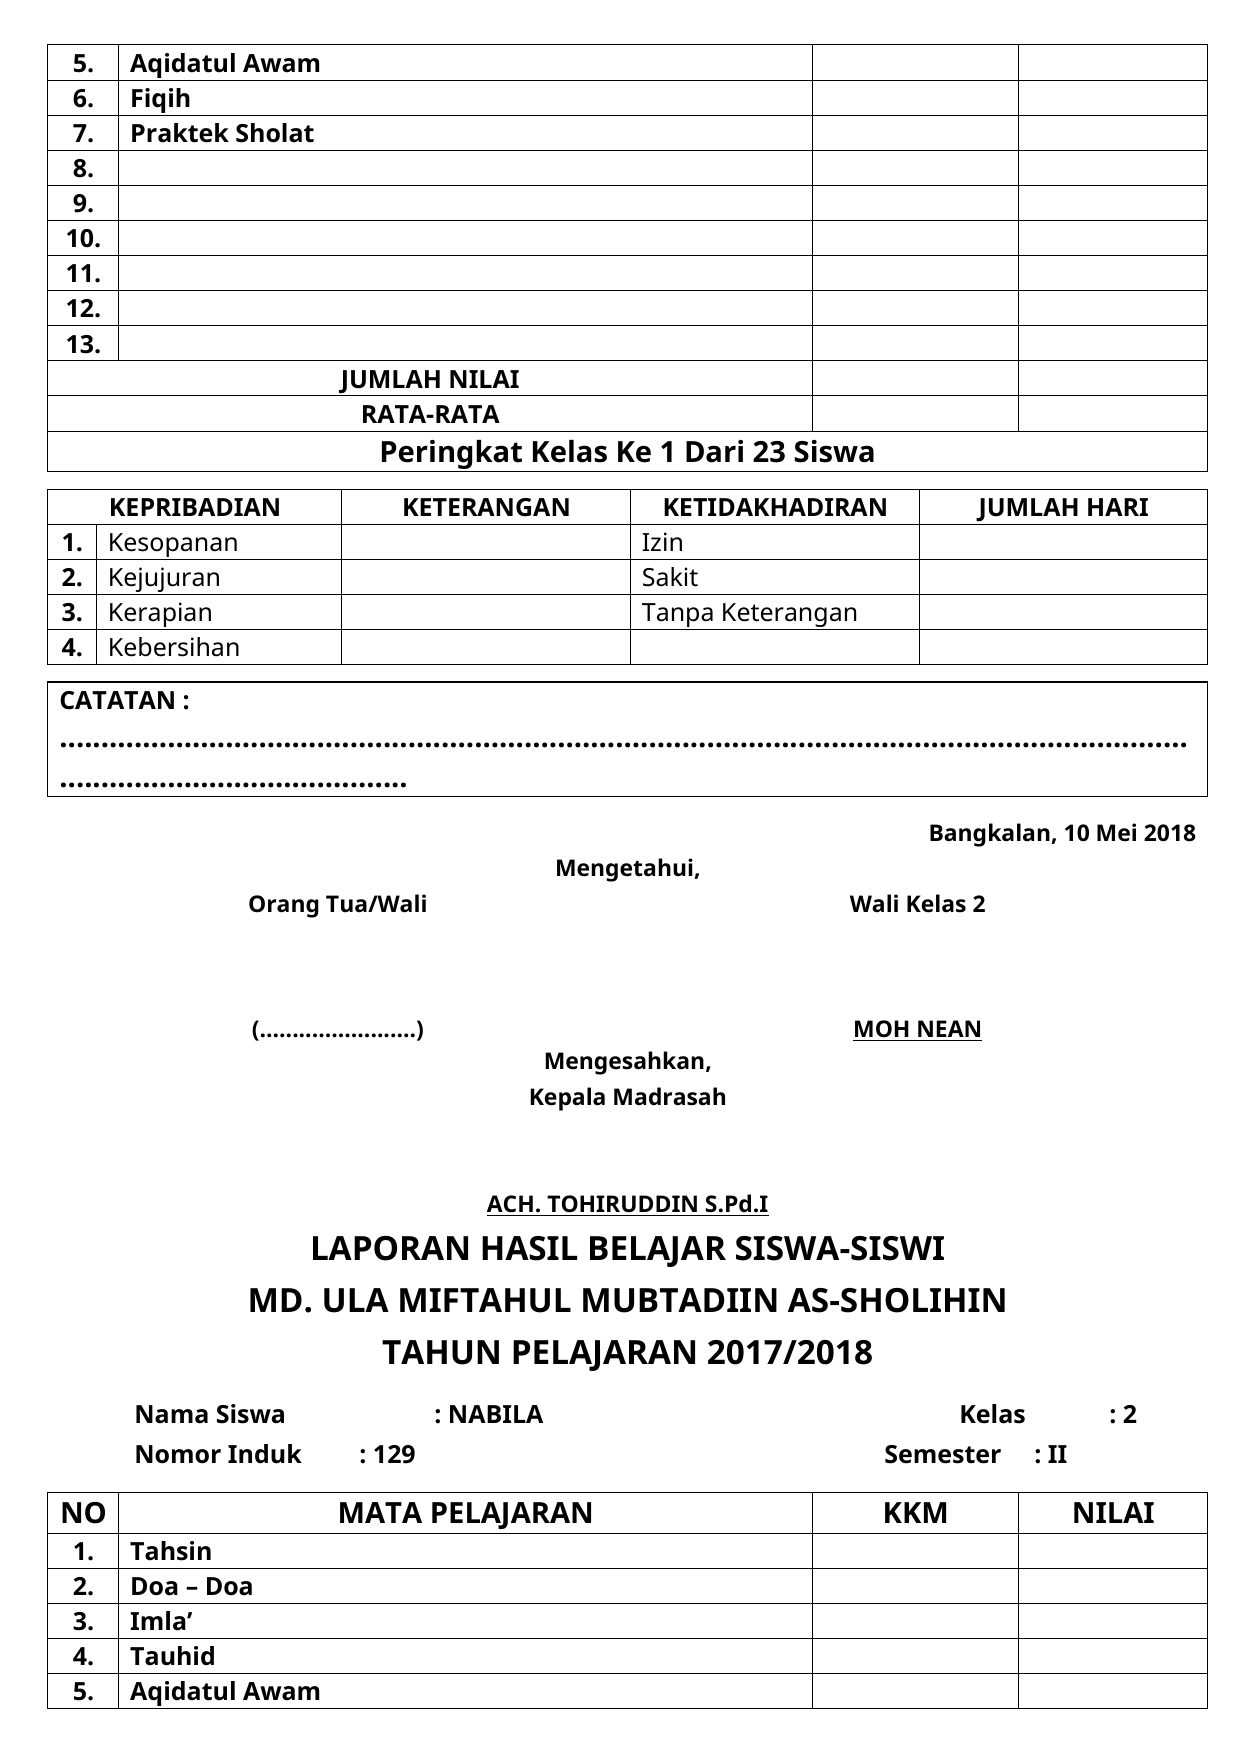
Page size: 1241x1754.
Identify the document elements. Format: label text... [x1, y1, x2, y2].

table_cell [342, 525, 630, 559]
table_cell [1019, 151, 1207, 185]
table_cell Doa – Doa [119, 1569, 812, 1603]
table_cell [1019, 256, 1207, 290]
table_header NO [48, 1493, 118, 1532]
table_cell [813, 291, 1018, 325]
table_cell [631, 630, 919, 664]
text Kepala Madrasah [59, 1081, 1196, 1112]
table_header CATATAN : .................................................................................................................................................................................. [48, 683, 1207, 796]
table_cell [813, 396, 1018, 431]
table_cell [119, 256, 812, 290]
table_cell [813, 361, 1018, 395]
table_cell [813, 151, 1018, 185]
table_cell [1019, 326, 1207, 360]
table_cell [342, 560, 630, 594]
table_cell [813, 326, 1018, 360]
table_cell [813, 1604, 1018, 1638]
table_cell 12. [48, 291, 118, 325]
table_cell Kejujuran [97, 560, 341, 594]
table_cell 4. [48, 630, 96, 664]
table_cell Praktek Sholat [119, 116, 812, 150]
table_cell [1019, 291, 1207, 325]
table_cell JUMLAH NILAI [48, 361, 812, 395]
table_cell 2. [48, 560, 96, 594]
text Mengetahui, [59, 852, 1196, 884]
table_cell [813, 1534, 1018, 1567]
table_cell 11. [48, 256, 118, 290]
table_header JUMLAH HARI [920, 490, 1207, 524]
table_cell 4. [48, 1639, 118, 1673]
table_cell [920, 630, 1207, 664]
table_cell Aqidatul Awam [119, 1674, 812, 1708]
text Mengesahkan, [59, 1044, 1196, 1076]
text LAPORAN HASIL BELAJAR SISWA-SISWI [59, 1224, 1196, 1270]
table_cell Kesopanan [97, 525, 341, 559]
table_cell [119, 326, 812, 360]
table_cell [920, 525, 1207, 559]
table_cell 5. [48, 45, 118, 79]
table_header Wali Kelas 2 MOH NEAN [628, 888, 1207, 1044]
table_cell Peringkat Kelas Ke 1 Dari 23 Siswa [48, 432, 1207, 471]
table_cell [1019, 1639, 1207, 1673]
table_header KKM [813, 1493, 1018, 1532]
table_cell Kebersihan [97, 630, 341, 664]
table_cell 1. [48, 525, 96, 559]
table_cell [1019, 1569, 1207, 1603]
table_cell Tahsin [119, 1534, 812, 1567]
table_header MATA PELAJARAN [119, 1493, 812, 1532]
text Nama Siswa : NABILA Kelas : 2 [59, 1397, 1196, 1431]
table_cell [813, 221, 1018, 255]
table_cell RATA-RATA [48, 396, 812, 431]
table_cell [1019, 1534, 1207, 1567]
text TAHUN PELAJARAN 2017/2018 [59, 1329, 1196, 1374]
table_cell [119, 151, 812, 185]
table_cell Imla’ [119, 1604, 812, 1638]
table_cell Kerapian [97, 595, 341, 629]
table_cell [342, 595, 630, 629]
table_cell 2. [48, 1569, 118, 1603]
table_cell [119, 186, 812, 220]
table_cell 5. [48, 1674, 118, 1708]
table_cell [813, 81, 1018, 114]
table_cell 8. [48, 151, 118, 185]
table_cell [1019, 221, 1207, 255]
table_cell Fiqih [119, 81, 812, 114]
table_cell [813, 45, 1018, 79]
table_cell 3. [48, 1604, 118, 1638]
table_cell [119, 221, 812, 255]
table_cell [1019, 186, 1207, 220]
table_header KETERANGAN [342, 490, 630, 524]
table_cell Tanpa Keterangan [631, 595, 919, 629]
table_cell [1019, 361, 1207, 395]
table_cell [920, 560, 1207, 594]
table_header NILAI [1019, 1493, 1207, 1532]
text ACH. TOHIRUDDIN S.Pd.I [59, 1188, 1196, 1219]
table_cell 1. [48, 1534, 118, 1567]
table_cell [1019, 396, 1207, 431]
text MD. ULA MIFTAHUL MUBTADIIN AS-SHOLIHIN [59, 1276, 1196, 1322]
text Bangkalan, 10 Mei 2018 [59, 816, 1196, 848]
table_cell [1019, 116, 1207, 150]
table_cell [813, 116, 1018, 150]
table_header Orang Tua/Wali (........................) [48, 888, 627, 1044]
table_cell [1019, 81, 1207, 114]
table_cell [813, 1674, 1018, 1708]
table_cell 3. [48, 595, 96, 629]
table_cell Tauhid [119, 1639, 812, 1673]
table_cell 7. [48, 116, 118, 150]
table_cell 13. [48, 326, 118, 360]
table_cell Sakit [631, 560, 919, 594]
table_cell 10. [48, 221, 118, 255]
table_cell Izin [631, 525, 919, 559]
text Nomor Induk : 129 Semester : II [59, 1436, 1196, 1470]
table_cell [119, 291, 812, 325]
table_cell 6. [48, 81, 118, 114]
table_cell [1019, 45, 1207, 79]
table_cell [920, 595, 1207, 629]
table_header KEPRIBADIAN [48, 490, 341, 524]
table_cell [813, 256, 1018, 290]
table_cell [1019, 1604, 1207, 1638]
table_cell [1019, 1674, 1207, 1708]
table_cell 9. [48, 186, 118, 220]
table_cell [813, 1639, 1018, 1673]
table_cell [813, 1569, 1018, 1603]
table_header KETIDAKHADIRAN [631, 490, 919, 524]
table_cell [813, 186, 1018, 220]
table_cell [342, 630, 630, 664]
table_cell Aqidatul Awam [119, 45, 812, 79]
